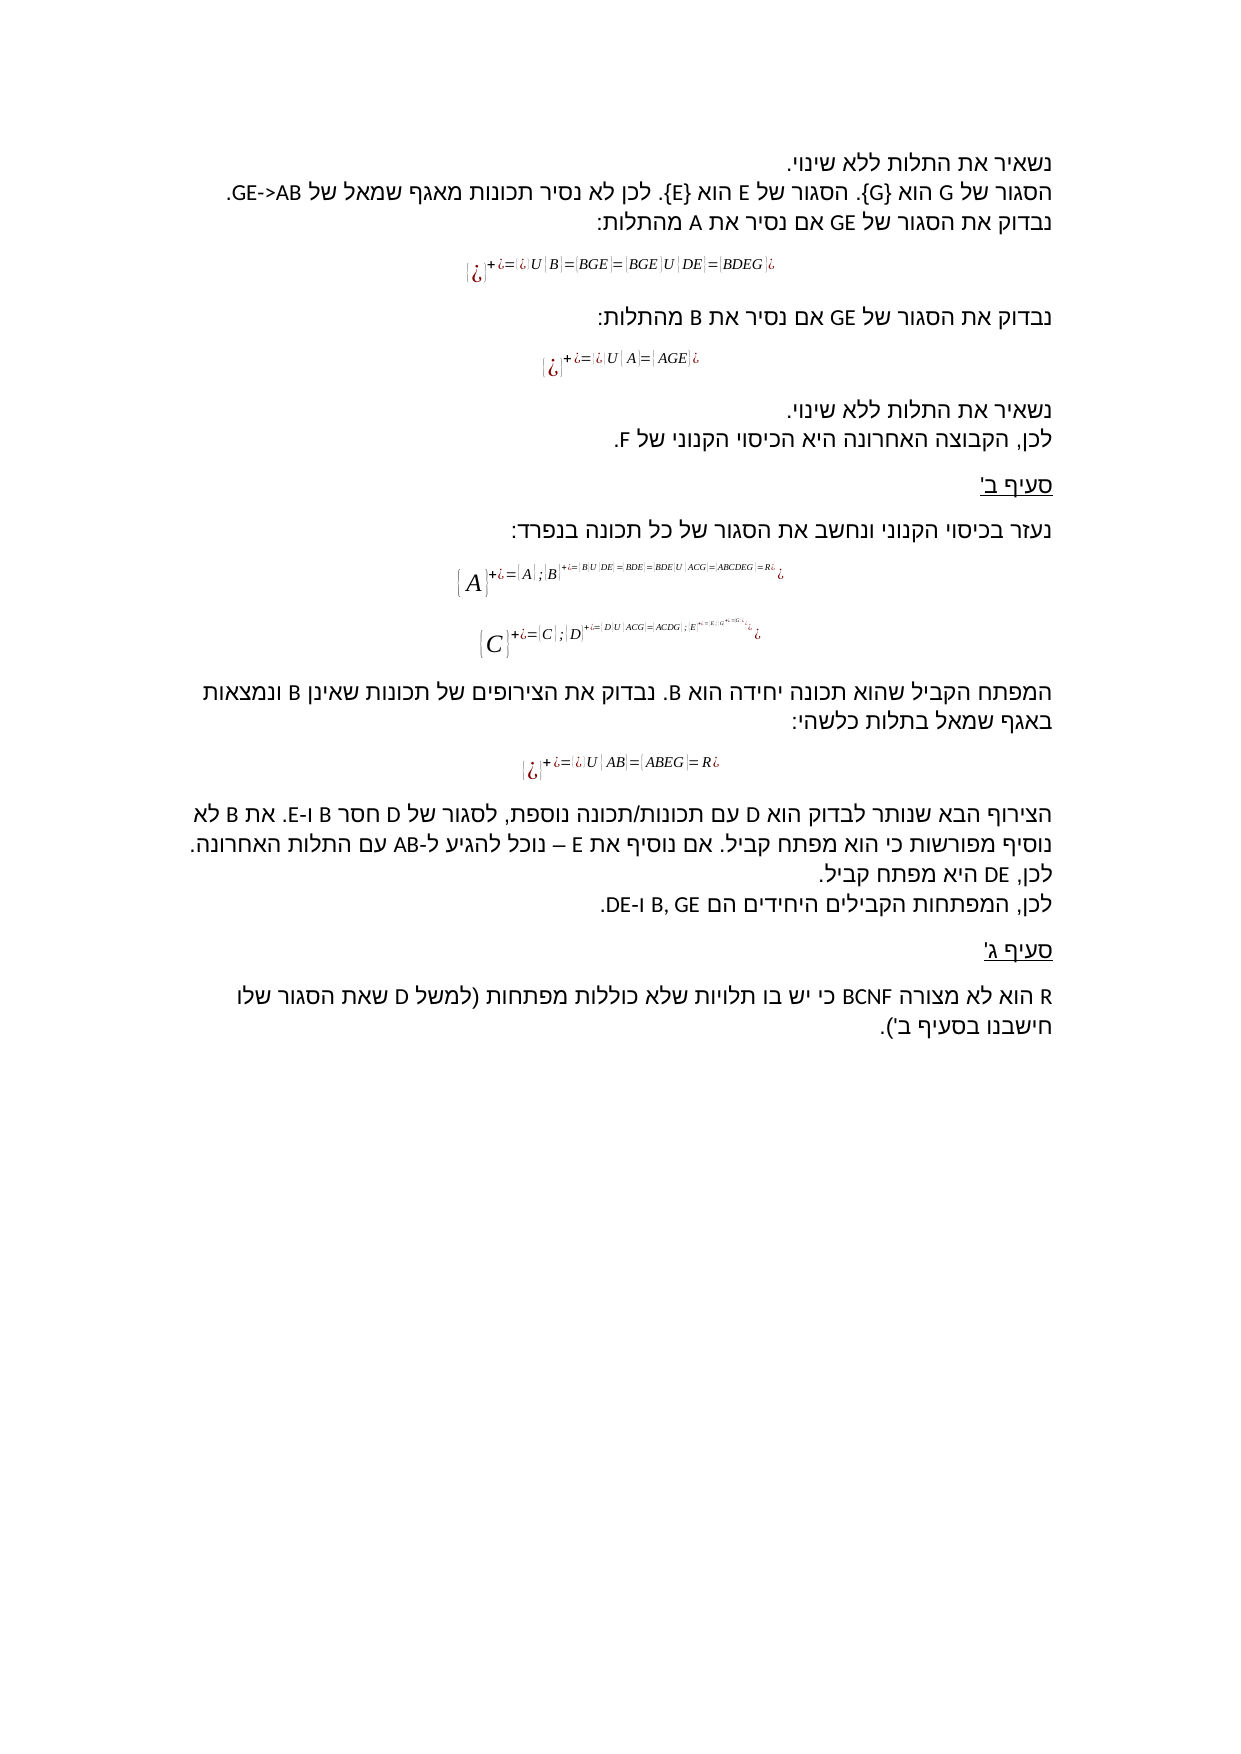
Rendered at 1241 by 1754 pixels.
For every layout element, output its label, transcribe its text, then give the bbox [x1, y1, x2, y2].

text המפתח הקביל שהוא תכונה יחידה הוא B. נבדוק את הצירופים של תכונות שאינן B ונמצאות באגף שמאל בתלות כלשהי: [187, 678, 1053, 734]
text נשאיר את התלות ללא שינוי. הסגור של G הוא {G}. הסגור של E הוא {E}. לכן לא נסיר תכונות מאגף שמאל של GE->AB. נבדוק את הסגור של GE אם נסיר את A מהתלות: [187, 150, 1053, 237]
text נעזר בכיסוי הקנוני ונחשב את הסגור של כל תכונה בנפרד: [187, 517, 1053, 543]
text הצירוף הבא שנותר לבדוק הוא D עם תכונות/תכונה נוספת, לסגור של D חסר B ו-E. את B לא נוסיף מפורשות כי הוא מפתח קביל. אם נוסיף את E – נוכל להגיע ל-AB עם התלות האחרונה. לכן, DE היא מפתח קביל. לכן, המפתחות הקבילים היחידים הם B, GE ו-DE. [187, 800, 1053, 918]
text סעיף ב' [187, 472, 1053, 498]
text נבדוק את הסגור של GE אם נסיר את B מהתלות: [187, 303, 1053, 331]
text נשאיר את התלות ללא שינוי. לכן, הקבוצה האחרונה היא הכיסוי הקנוני של F. [187, 397, 1053, 453]
text סעיף ג' [187, 937, 1053, 964]
text R הוא לא מצורה BCNF כי יש בו תלויות שלא כוללות מפתחות (למשל D שאת הסגור שלו חישבנו בסעיף ב'). [187, 982, 1053, 1039]
